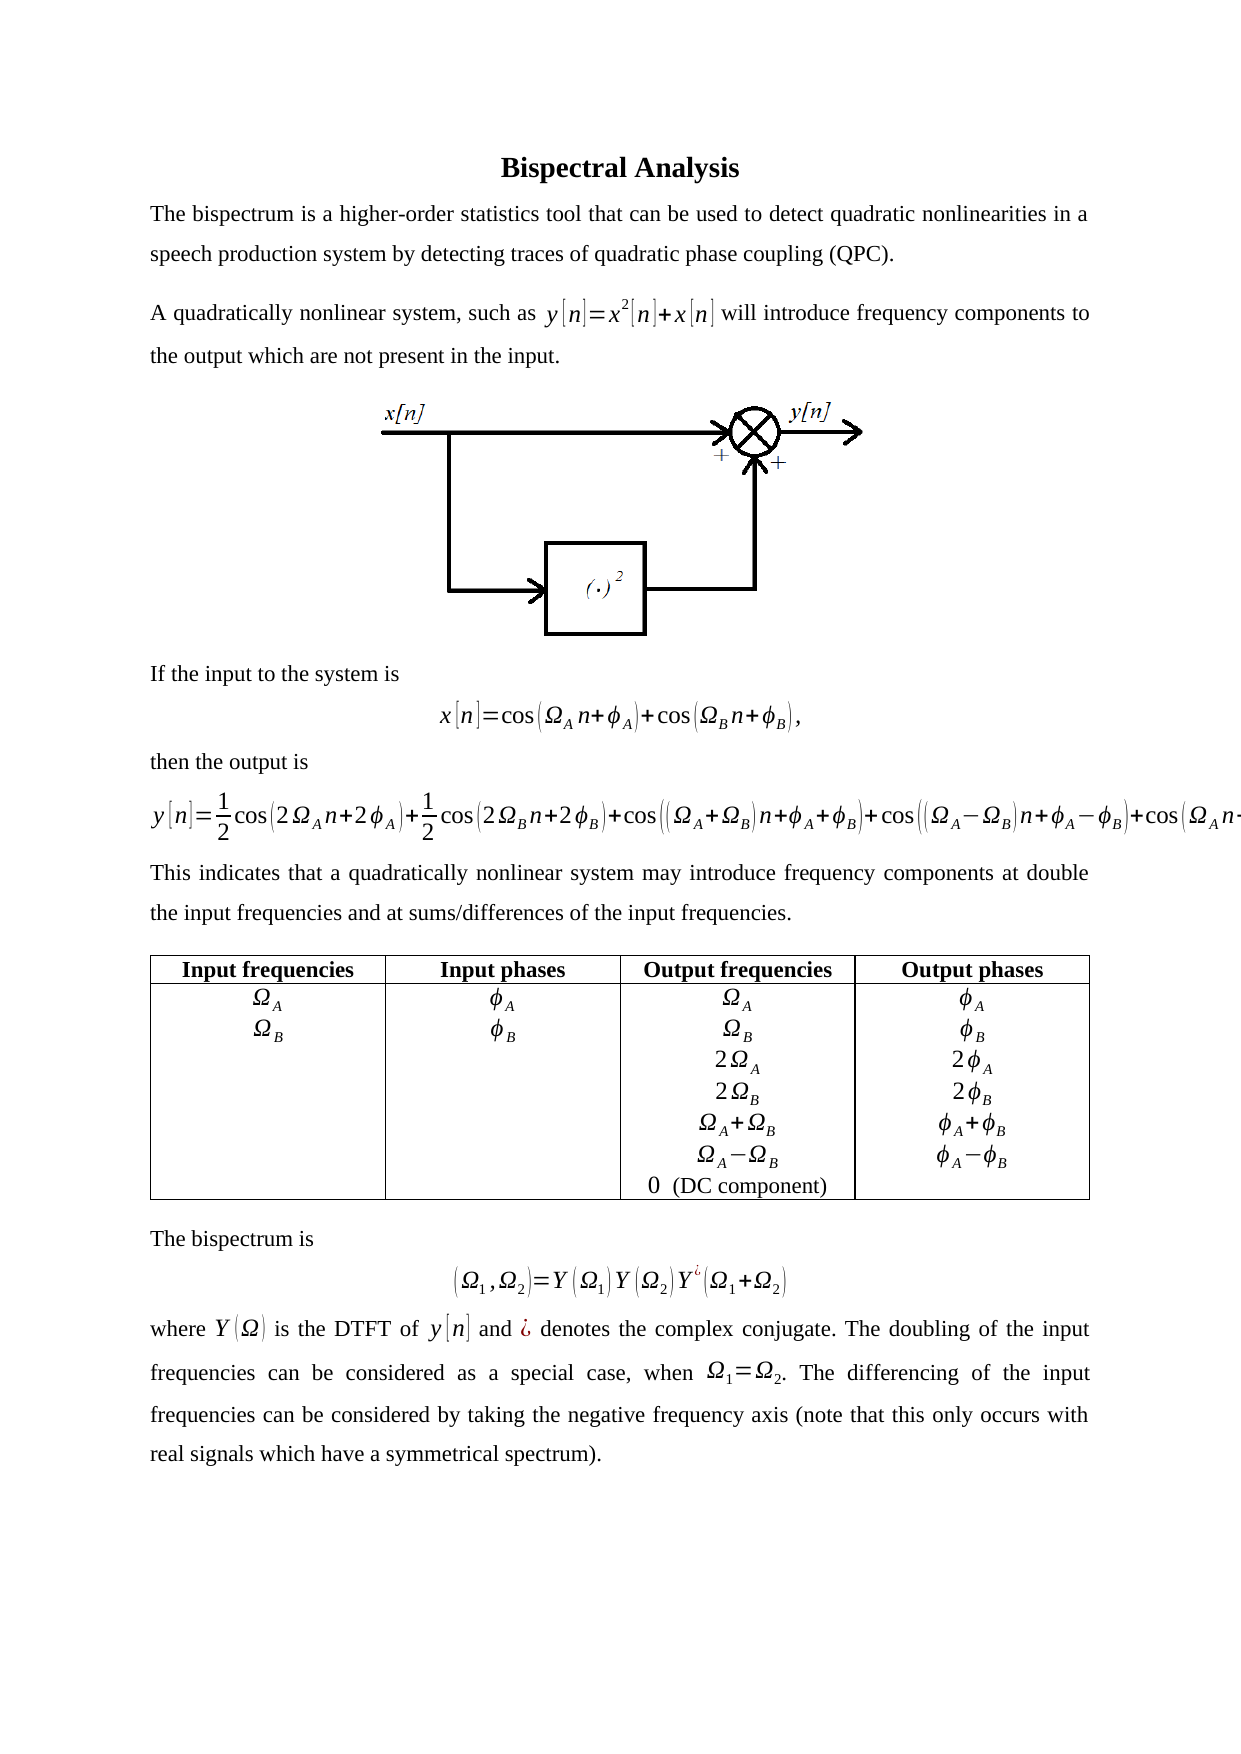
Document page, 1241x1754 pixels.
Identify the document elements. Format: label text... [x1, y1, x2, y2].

table_cell [386, 984, 620, 1199]
text The bispectrum is [150, 1225, 1090, 1252]
text The bispectrum is a higher-order statistics tool that can be used to detect quadratic nonlinearities in a speech production system by detecting traces of quadratic phase coupling (QPC). [150, 200, 1090, 266]
table_header Input frequencies [151, 956, 385, 982]
table_header Output phases [856, 956, 1089, 982]
table_cell [856, 984, 1089, 1199]
title Bispectral Analysis [150, 150, 1090, 183]
table_header Output frequencies [621, 956, 854, 982]
picture [372, 381, 868, 648]
text where is the DTFT of and denotes the complex conjugate. The doubling of the input frequencies can be considered as a special case, when . The differencing of the input frequencies can be considered by taking the negative frequency axis (note that this only occurs with real signals which have a symmetrical spectrum). [150, 1312, 1090, 1467]
text This indicates that a quadratically nonlinear system may introduce frequency components at double the input frequencies and at sums/differences of the input frequencies. [150, 859, 1090, 925]
text If the input to the system is [150, 661, 1090, 687]
table_cell (DC component) [621, 984, 854, 1199]
table_header Input phases [386, 956, 620, 982]
table_cell [151, 984, 385, 1199]
text A quadratically nonlinear system, such as will introduce frequency components to the output which are not present in the input. [150, 296, 1090, 368]
text then the output is [150, 748, 1090, 774]
